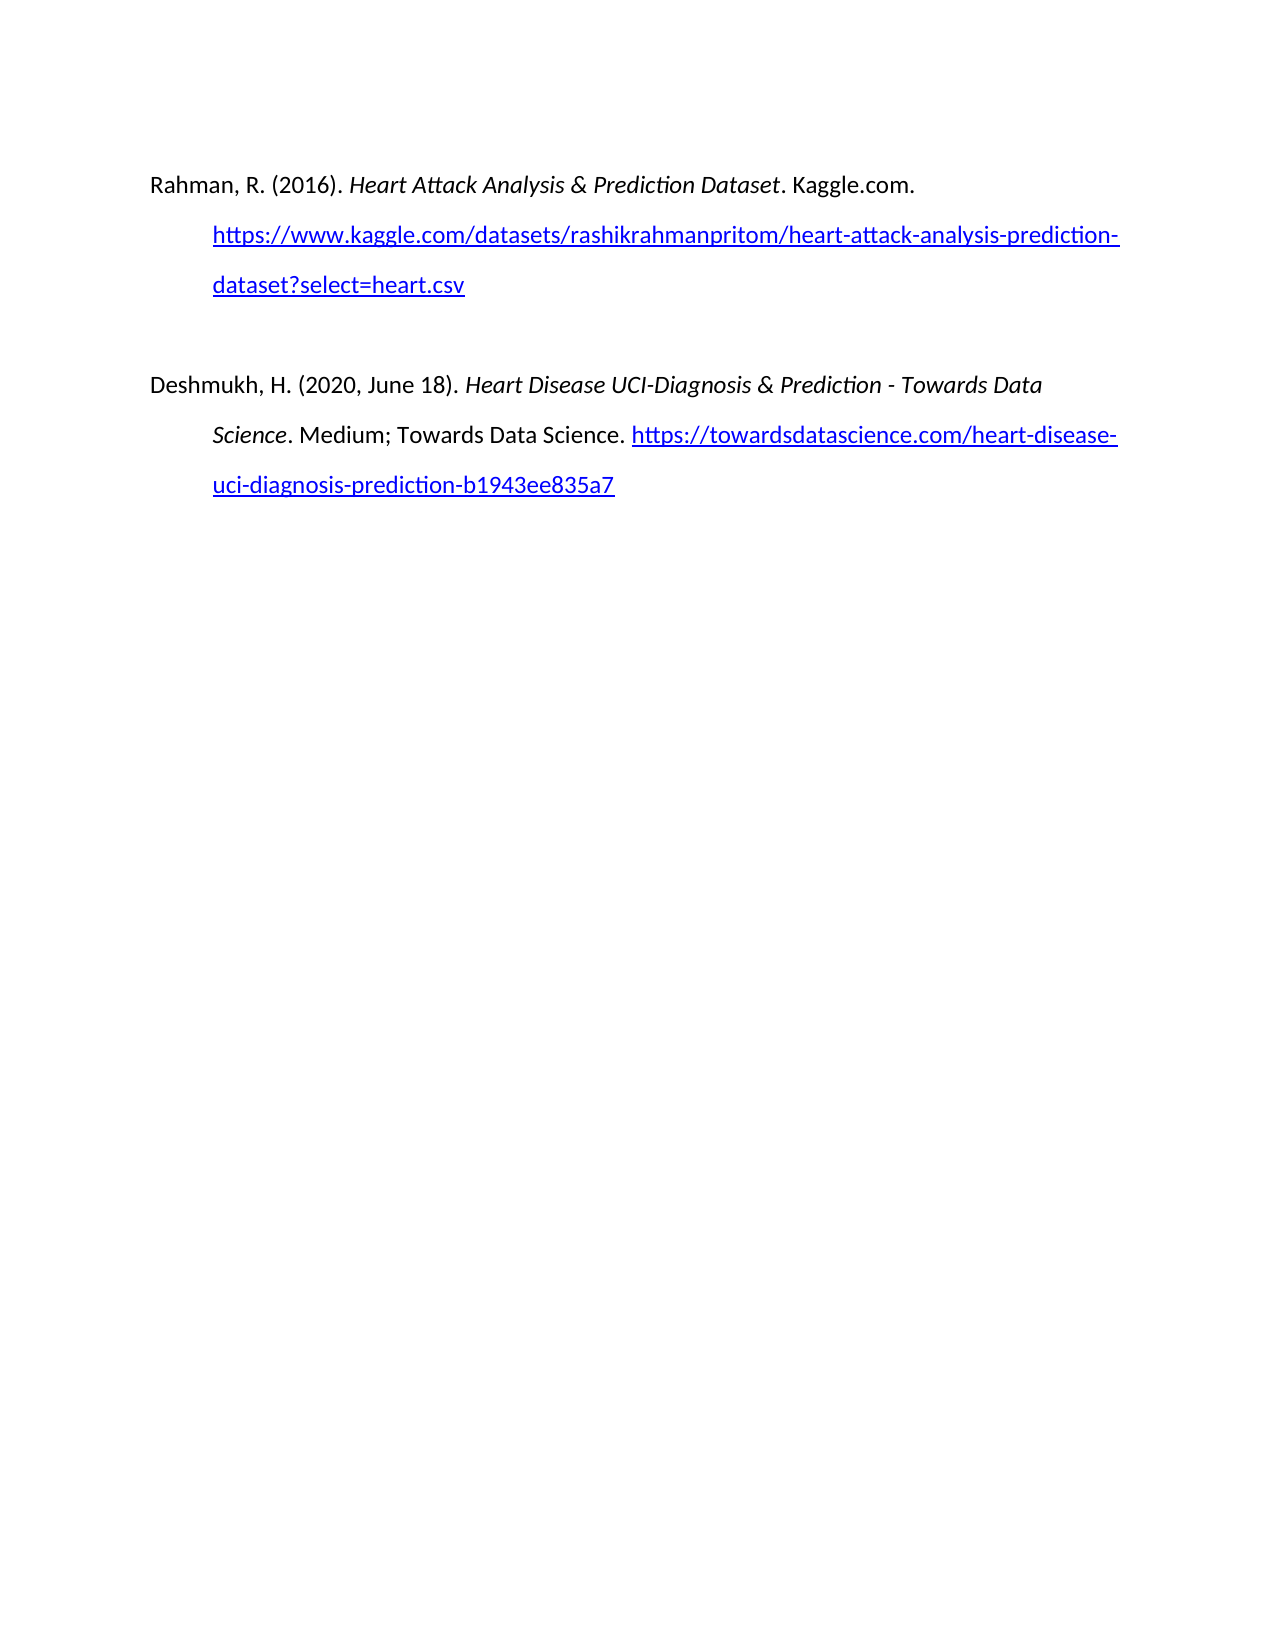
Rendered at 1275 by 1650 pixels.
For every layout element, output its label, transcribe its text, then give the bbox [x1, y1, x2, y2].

text Deshmukh, H. (2020, June 18). Heart Disease UCI-Diagnosis & Prediction - Towards Data Science. Medium; Towards Data Science. https://towardsdatascience.com/heart-disease-uci-diagnosis-prediction-b1943ee835a7 [150, 350, 1125, 500]
text Rahman, R. (2016). Heart Attack Analysis & Prediction Dataset. Kaggle.com. https://www.kaggle.com/datasets/rashikrahmanpritom/heart-attack-analysis-prediction-dataset?select=heart.csv [150, 150, 1125, 300]
